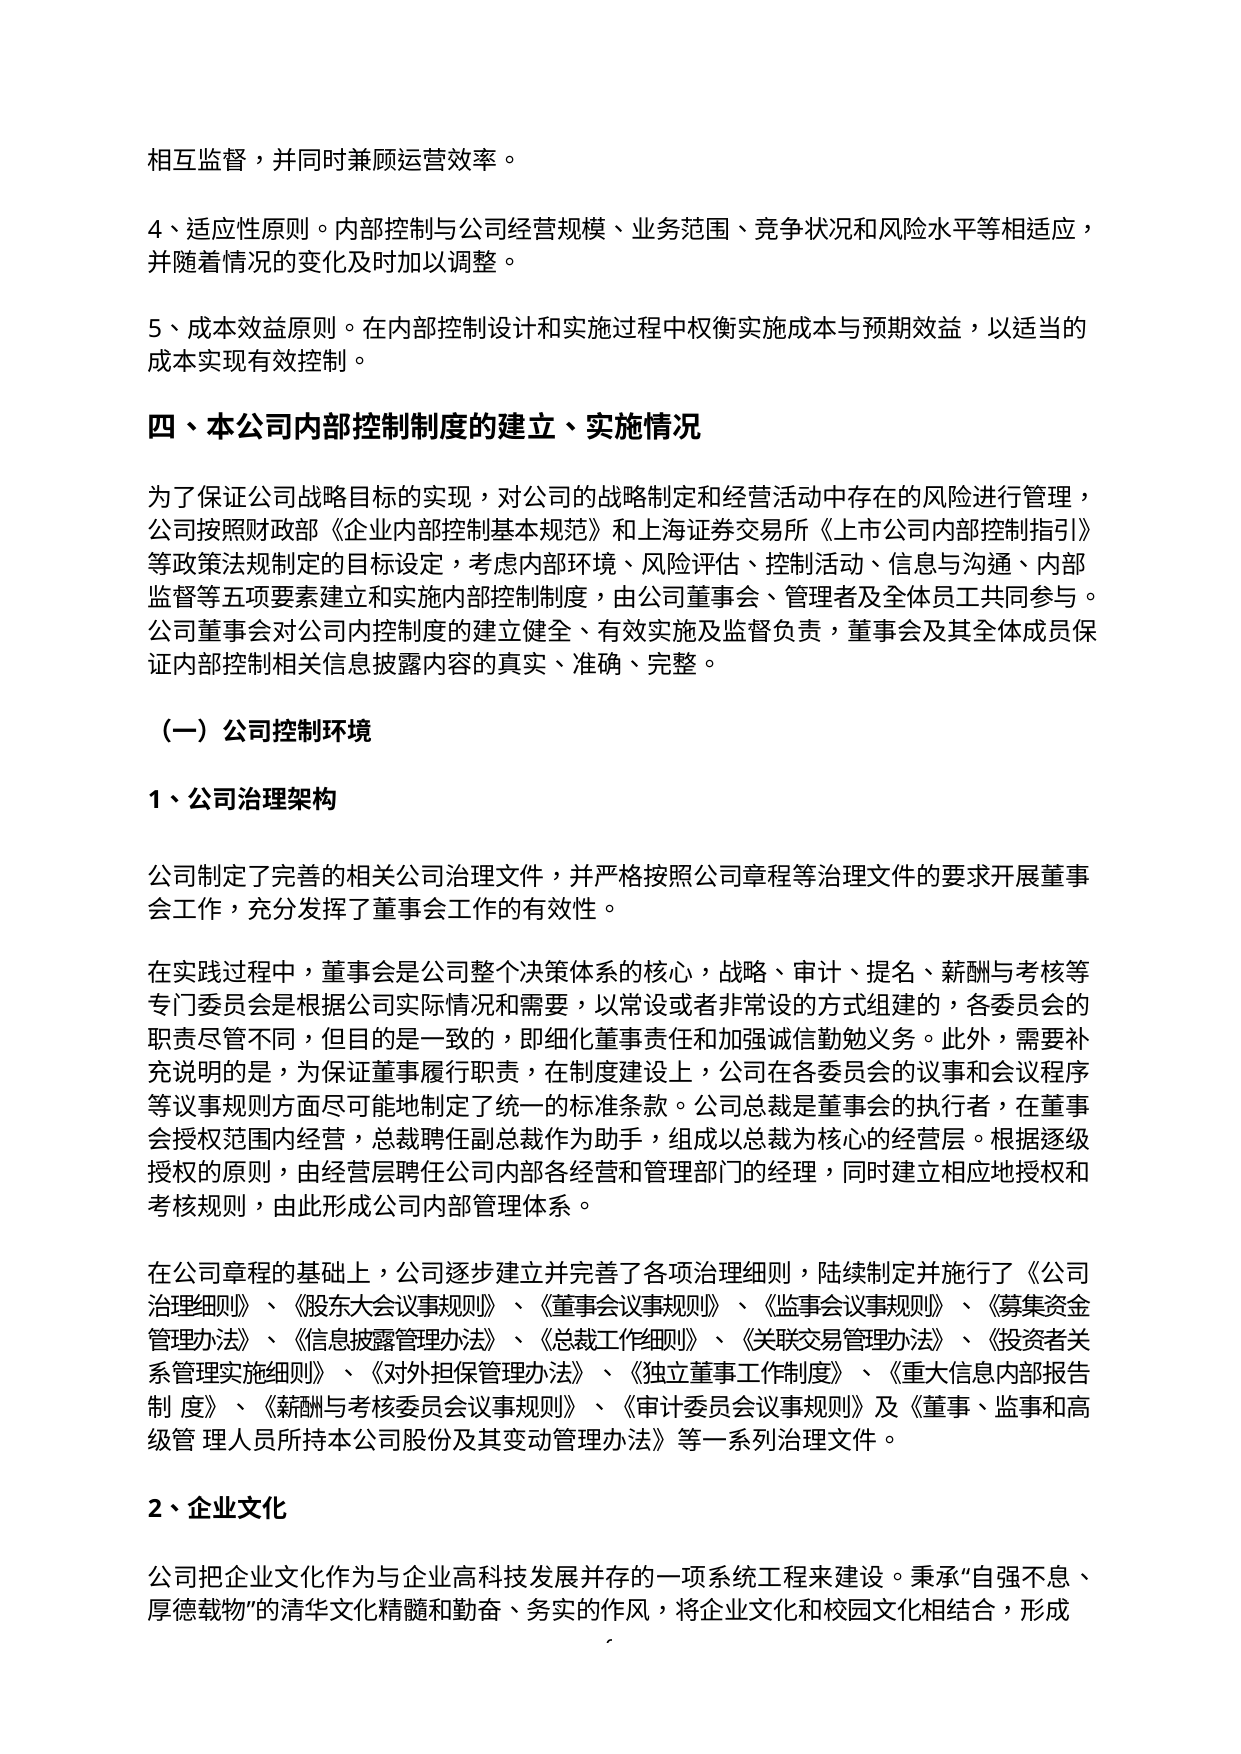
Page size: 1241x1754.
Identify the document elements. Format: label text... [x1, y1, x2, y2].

text 4、适应性原则。内部控制与公司经营规模、业务范围、竞争状况和风险水平等相适应， 并随着情况的变化及时加以调整。 [148, 213, 1106, 278]
subtitle （一）公司控制环境 1、公司治理架构 [148, 714, 376, 816]
text 公司制定了完善的相关公司治理文件，并严格按照公司章程等治理文件的要求开展董事 会工作，充分发挥了董事会工作的有效性。 [148, 860, 1106, 924]
subtitle 四、本公司内部控制制度的建立、实施情况 [148, 406, 1117, 446]
text 公司把企业文化作为与企业高科技发展并存的一项系统工程来建设。秉承“自强不息、 厚德载物”的清华文化精髓和勤奋、务实的作风，将企业文化和校园文化相结合，形成 [148, 1561, 1098, 1626]
subtitle 2、企业文化 [148, 1490, 1117, 1524]
text 5、成本效益原则。在内部控制设计和实施过程中权衡实施成本与预期效益，以适当的 成本实现有效控制。 [148, 312, 1106, 376]
text 为了保证公司战略目标的实现，对公司的战略制定和经营活动中存在的风险进行管理， 公司按照财政部《企业内部控制基本规范》和上海证券交易所《上市公司内部控制指引》 等政策法规制定的目标设定，考虑内部环境、风险评估、控制活动、信息与沟通、内部 监督等五项要素建立和实施内部控制制度，由公司董事会、管理者及全体员工共同参与。 公司董事会对公司内控制度的建立健全、有效实施及监督负责，董事会及其全体成员保 证内部控制相关信息披露内容的真实、准确、完整。 [148, 480, 1106, 681]
text 在实践过程中，董事会是公司整个决策体系的核心，战略、审计、提名、薪酬与考核等 专门委员会是根据公司实际情况和需要，以常设或者非常设的方式组建的，各委员会的 职责尽管不同，但目的是一致的，即细化董事责任和加强诚信勤勉义务。此外，需要补 充说明的是，为保证董事履行职责，在制度建设上，公司在各委员会的议事和会议程序 等议事规则方面尽可能地制定了统一的标准条款。公司总裁是董事会的执行者，在董事 会授权范围内经营，总裁聘任副总裁作为助手，组成以总裁为核心的经营层。根据逐级 授权的原则，由经营层聘任公司内部各经营和管理部门的经理，同时建立相应地授权和 考核规则，由此形成公司内部管理体系。 [148, 955, 1093, 1222]
text 在公司章程的基础上，公司逐步建立并完善了各项治理细则，陆续制定并施行了《公司 治理细则》、《股东大会议事规则》、《董事会议事规则》、《监事会议事规则》、《募集资金 管理办法》、《信息披露管理办法》、《总裁工作细则》、《关联交易管理办法》、《投资者关 系管理实施细则》、《对外担保管理办法》、《独立董事工作制度》、《重大信息内部报告制 度》、《薪酬与考核委员会议事规则》、《审计委员会议事规则》及《董事、监事和高级管 理人员所持本公司股份及其变动管理办法》等一系列治理文件。 [148, 1256, 1093, 1457]
text 相互监督，并同时兼顾运营效率。 [148, 144, 1117, 176]
